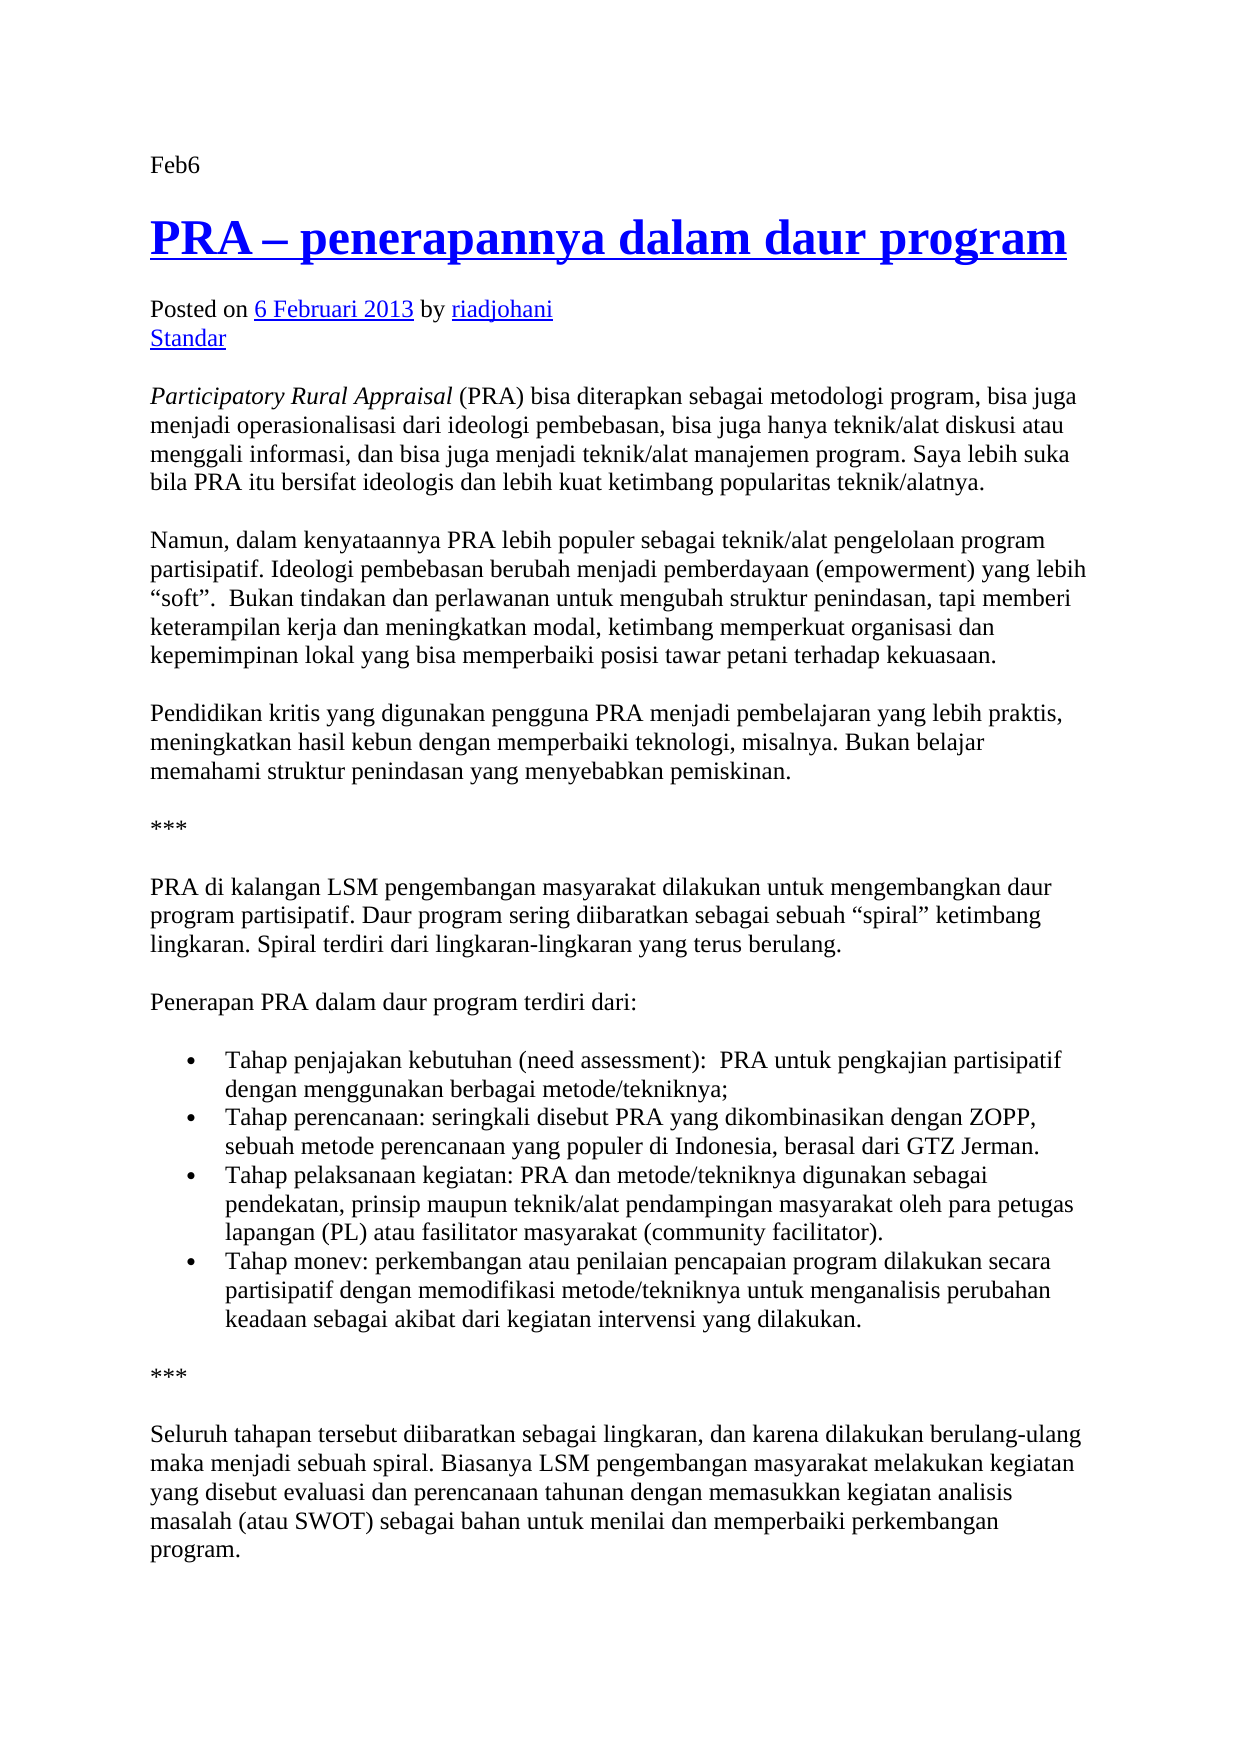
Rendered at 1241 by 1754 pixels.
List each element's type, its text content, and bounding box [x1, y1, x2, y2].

list Tahap perencanaan: seringkali disebut PRA yang dikombinasikan dengan ZOPP, sebuah metode perencanaan yang populer di Indonesia, berasal dari GTZ Jerman. [187, 1102, 1090, 1160]
text Seluruh tahapan tersebut diibaratkan sebagai lingkaran, dan karena dilakukan berulang-ulang maka menjadi sebuah spiral. Biasanya LSM pengembangan masyarakat melakukan kegiatan yang disebut evaluasi dan perencanaan tahunan dengan memasukkan kegiatan analisis masalah (atau SWOT) sebagai bahan untuk menilai dan memperbaiki perkembangan program. [150, 1419, 1090, 1563]
text Pendidikan kritis yang digunakan pengguna PRA menjadi pembelajaran yang lebih praktis, meningkatkan hasil kebun dengan memperbaiki teknologi, misalnya. Bukan belajar memahami struktur penindasan yang menyebabkan pemiskinan. [150, 698, 1090, 784]
text Participatory Rural Appraisal (PRA) bisa diterapkan sebagai metodologi program, bisa juga menjadi operasionalisasi dari ideologi pembebasan, bisa juga hanya teknik/alat diskusi atau menggali informasi, dan bisa juga menjadi teknik/alat manajemen program. Saya lebih suka bila PRA itu bersifat ideologis dan lebih kuat ketimbang popularitas teknik/alatnya. [150, 381, 1090, 496]
text Standar [150, 323, 1090, 352]
list Tahap pelaksanaan kegiatan: PRA dan metode/tekniknya digunakan sebagai pendekatan, prinsip maupun teknik/alat pendampingan masyarakat oleh para petugas lapangan (PL) atau fasilitator masyarakat (community facilitator). [187, 1160, 1090, 1246]
text *** [150, 1362, 1090, 1390]
text PRA di kalangan LSM pengembangan masyarakat dilakukan untuk mengembangkan daur program partisipatif. Daur program sering diibaratkan sebagai sebuah “spiral” ketimbang lingkaran. Spiral terdiri dari lingkaran-lingkaran yang terus berulang. [150, 872, 1090, 958]
text PRA – penerapannya dalam daur program [150, 208, 1090, 265]
list Tahap penjajakan kebutuhan (need assessment): PRA untuk pengkajian partisipatif dengan menggunakan berbagai metode/tekniknya; [187, 1045, 1090, 1102]
text Namun, dalam kenyataannya PRA lebih populer sebagai teknik/alat pengelolaan program partisipatif. Ideologi pembebasan berubah menjadi pemberdayaan (empowerment) yang lebih “soft”. Bukan tindakan dan perlawanan untuk mengubah struktur penindasan, tapi memberi keterampilan kerja dan meningkatkan modal, ketimbang memperkuat organisasi dan kepemimpinan lokal yang bisa memperbaiki posisi tawar petani terhadap kekuasaan. [150, 525, 1090, 669]
text Penerapan PRA dalam daur program terdiri dari: [150, 987, 1090, 1016]
list Tahap monev: perkembangan atau penilaian pencapaian program dilakukan secara partisipatif dengan memodifikasi metode/tekniknya untuk menganalisis perubahan keadaan sebagai akibat dari kegiatan intervensi yang dilakukan. [187, 1246, 1090, 1332]
text Feb6 [150, 150, 1090, 179]
text *** [150, 814, 1090, 842]
text Posted on 6 Februari 2013 by riadjohani [150, 294, 1090, 323]
